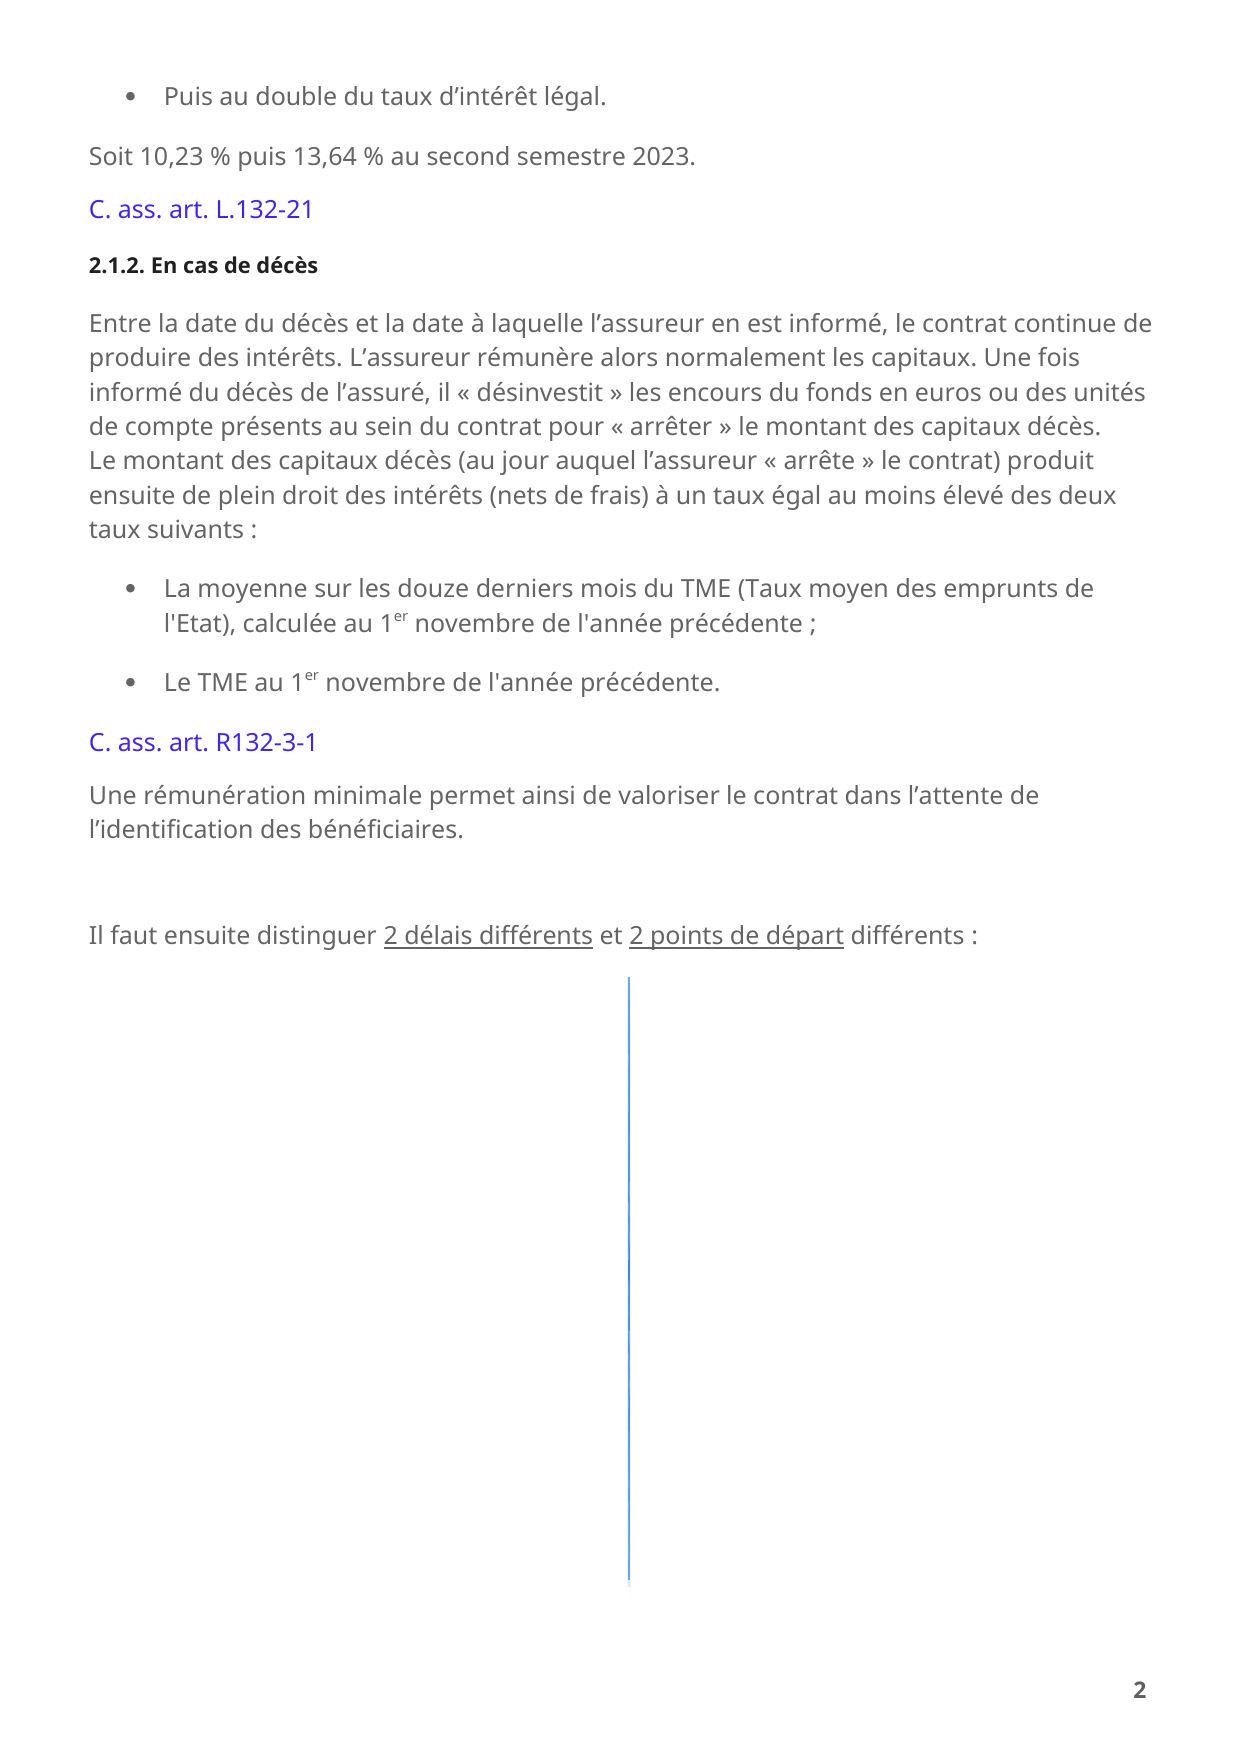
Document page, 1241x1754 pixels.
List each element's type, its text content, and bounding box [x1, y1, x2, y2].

subtitle 2.1.2. En cas de décès [89, 250, 1169, 280]
list La moyenne sur les douze derniers mois du TME (Taux moyen des emprunts de l'Etat), calculée au 1er novembre de l'année précédente ; [126, 571, 1169, 639]
text C. ass. art. L.132-21 [89, 191, 1169, 225]
text Soit 10,23 % puis 13,64 % au second semestre 2023. [89, 138, 1169, 172]
text Entre la date du décès et la date à laquelle l’assureur en est informé, le contrat continue de produire des intérêts. L’assureur rémunère alors normalement les capitaux. Une fois informé du décès de l’assuré, il « désinvestit » les encours du fonds en euros ou des unités de compte présents au sein du contrat pour « arrêter » le montant des capitaux décès. Le montant des capitaux décès (au jour auquel l’assureur « arrête » le contrat) produit ensuite de plein droit des intérêts (nets de frais) à un taux égal au moins élevé des deux taux suivants : [89, 305, 1169, 546]
text C. ass. art. R132-3-1 [89, 724, 1169, 758]
list Le TME au 1er novembre de l'année précédente. [126, 664, 1169, 699]
text Il faut ensuite distinguer 2 délais différents et 2 points de départ différents : [89, 918, 1169, 952]
text Une rémunération minimale permet ainsi de valoriser le contrat dans l’attente de l’identification des bénéficiaires. [89, 777, 1169, 846]
list Puis au double du taux d’intérêt légal. [126, 78, 1169, 113]
picture [627, 977, 631, 1602]
